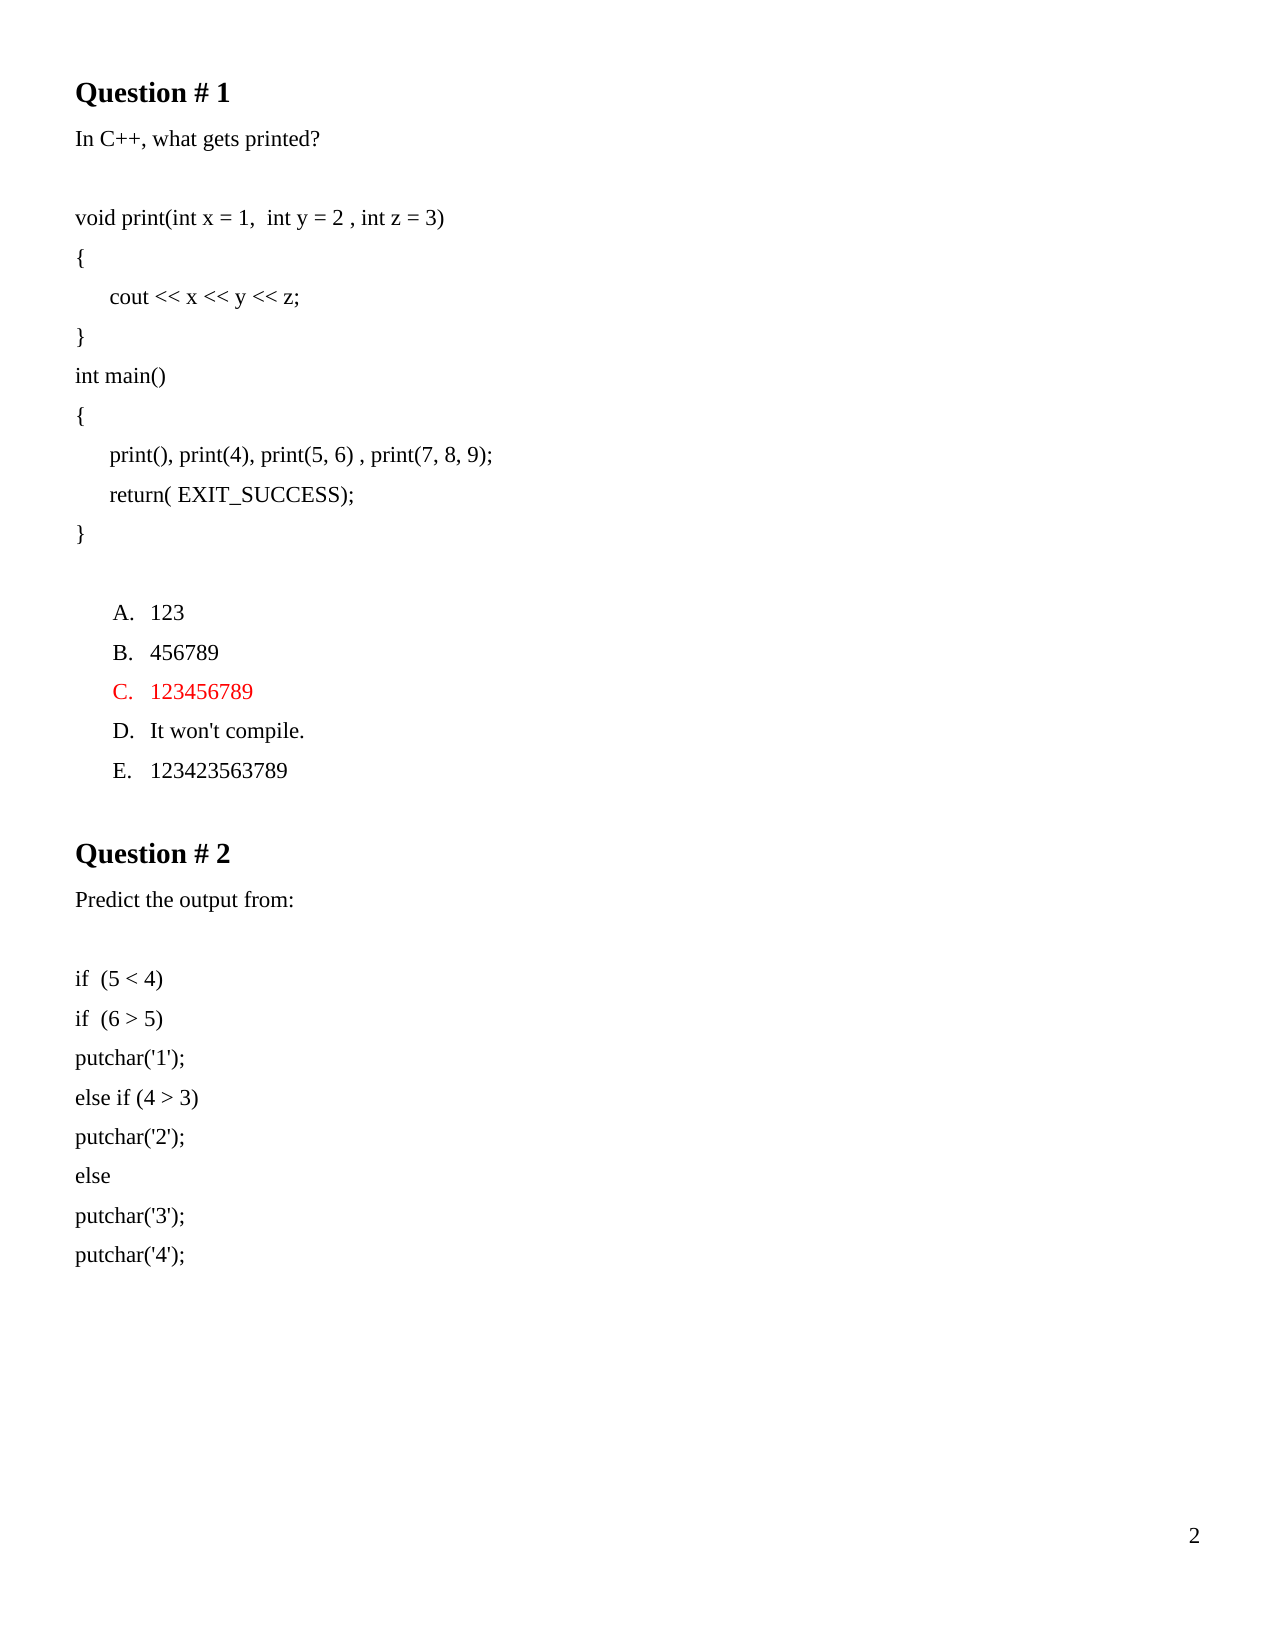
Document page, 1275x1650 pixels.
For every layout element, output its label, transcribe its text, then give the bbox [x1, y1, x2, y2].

list 456789 [112, 638, 1200, 665]
text Predict the output from: [75, 886, 1200, 913]
text putchar('2'); [75, 1123, 1200, 1149]
text return( EXIT_SUCCESS); [75, 481, 1200, 507]
text else if (4 > 3) [75, 1084, 1200, 1110]
text Question # 2 [75, 836, 1200, 869]
text } [75, 520, 1200, 546]
text putchar('4'); [75, 1242, 1200, 1268]
text putchar('3'); [75, 1202, 1200, 1228]
list It won't compile. [112, 717, 1200, 744]
text { [75, 402, 1200, 428]
text { [75, 244, 1200, 270]
list 123 [112, 599, 1200, 625]
text In C++, what gets printed? [75, 125, 1200, 152]
list 123423563789 [112, 757, 1200, 783]
text if (5 < 4) [75, 965, 1200, 992]
text else [75, 1163, 1200, 1189]
text void print(int x = 1, int y = 2 , int z = 3) [75, 204, 1200, 231]
text int main() [75, 362, 1200, 388]
text } [75, 323, 1200, 349]
text cout << x << y << z; [75, 283, 1200, 309]
text Question # 1 [75, 75, 1200, 108]
text if (6 > 5) [75, 1005, 1200, 1031]
text print(), print(4), print(5, 6) , print(7, 8, 9); [75, 441, 1200, 467]
text putchar('1'); [75, 1044, 1200, 1071]
list 123456789 [112, 678, 1200, 704]
